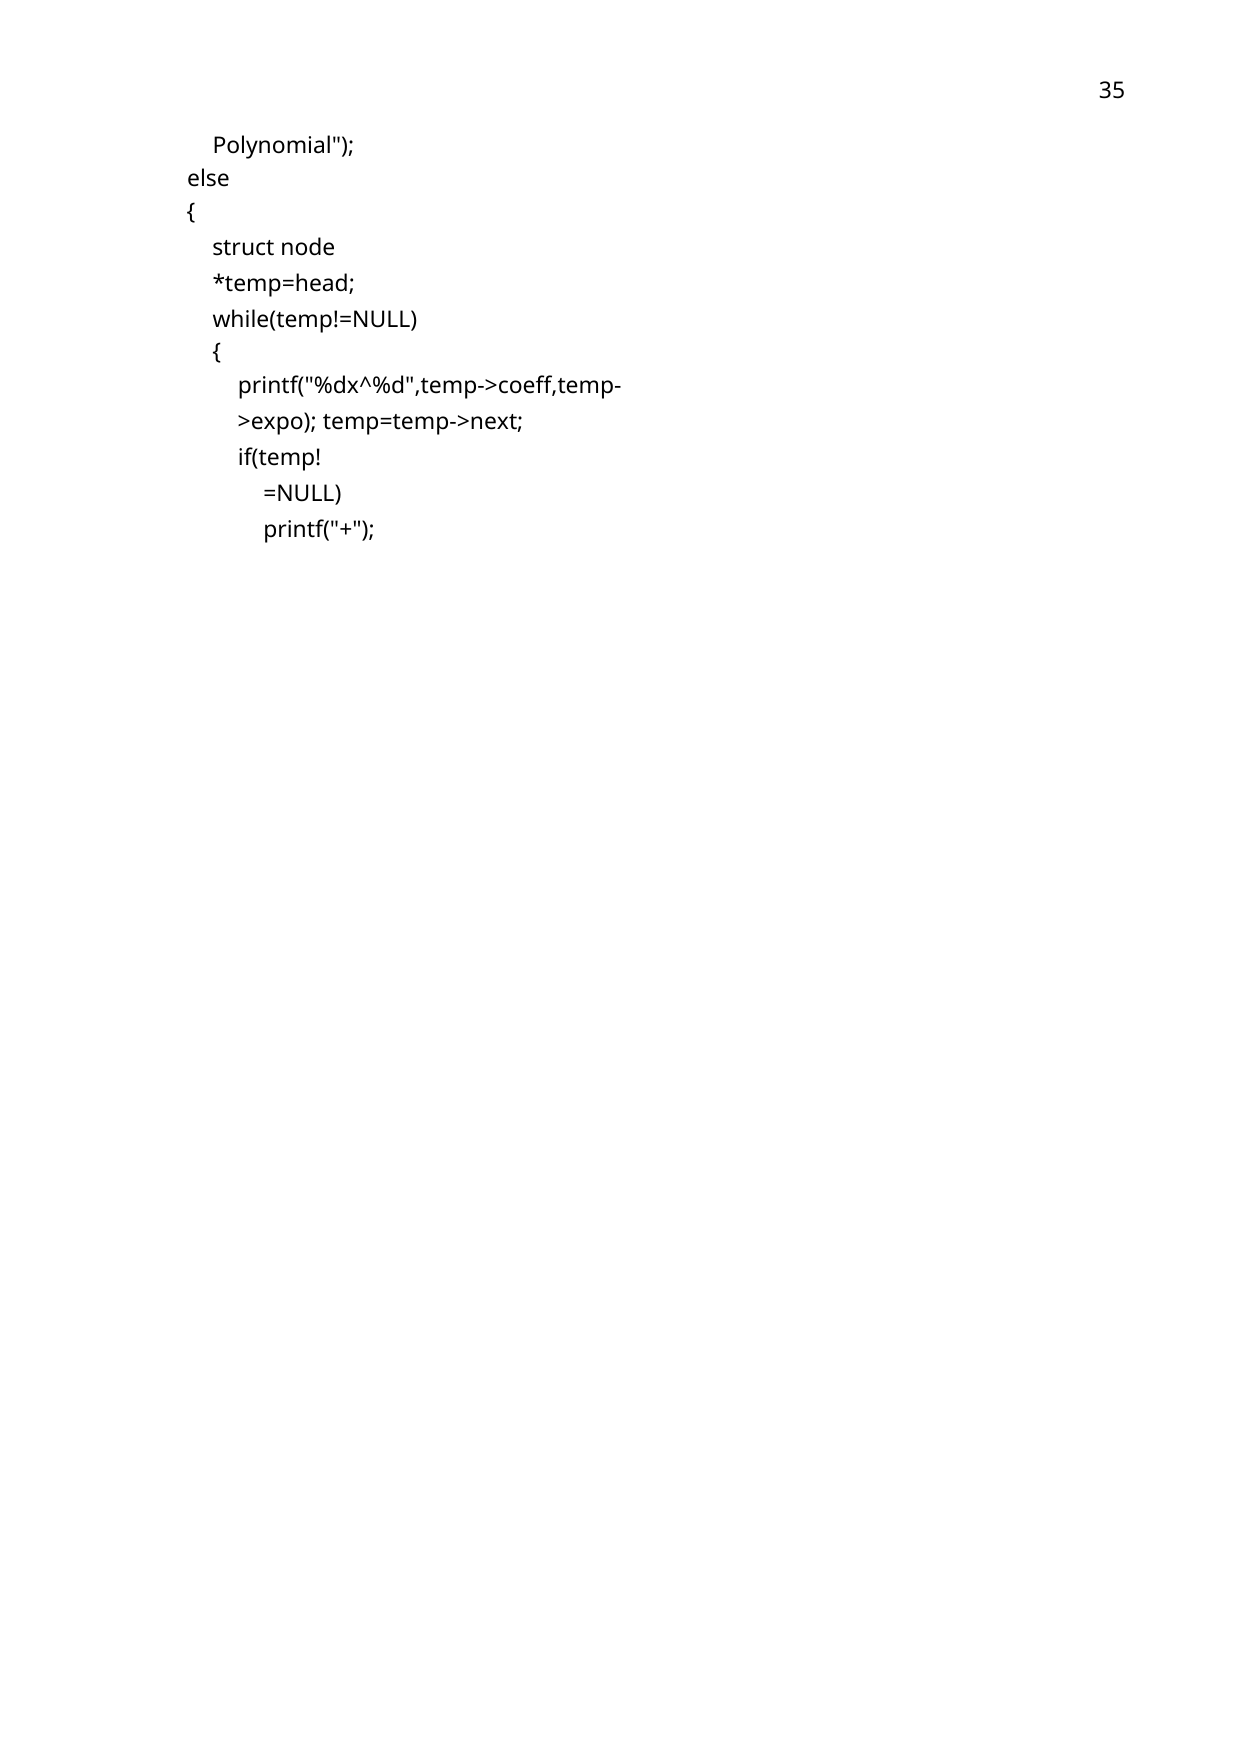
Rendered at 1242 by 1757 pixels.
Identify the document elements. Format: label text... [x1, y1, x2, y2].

text struct node *temp=head; while(temp!=NULL) [212, 231, 464, 334]
text { [186, 195, 1162, 227]
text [187, 129, 450, 160]
text { [212, 338, 1162, 365]
text printf("%dx^%d",temp->coeff,temp->expo); temp=temp->next; [237, 369, 672, 436]
text if(temp!=NULL) printf("+"); [238, 441, 396, 544]
text else [187, 165, 1162, 191]
